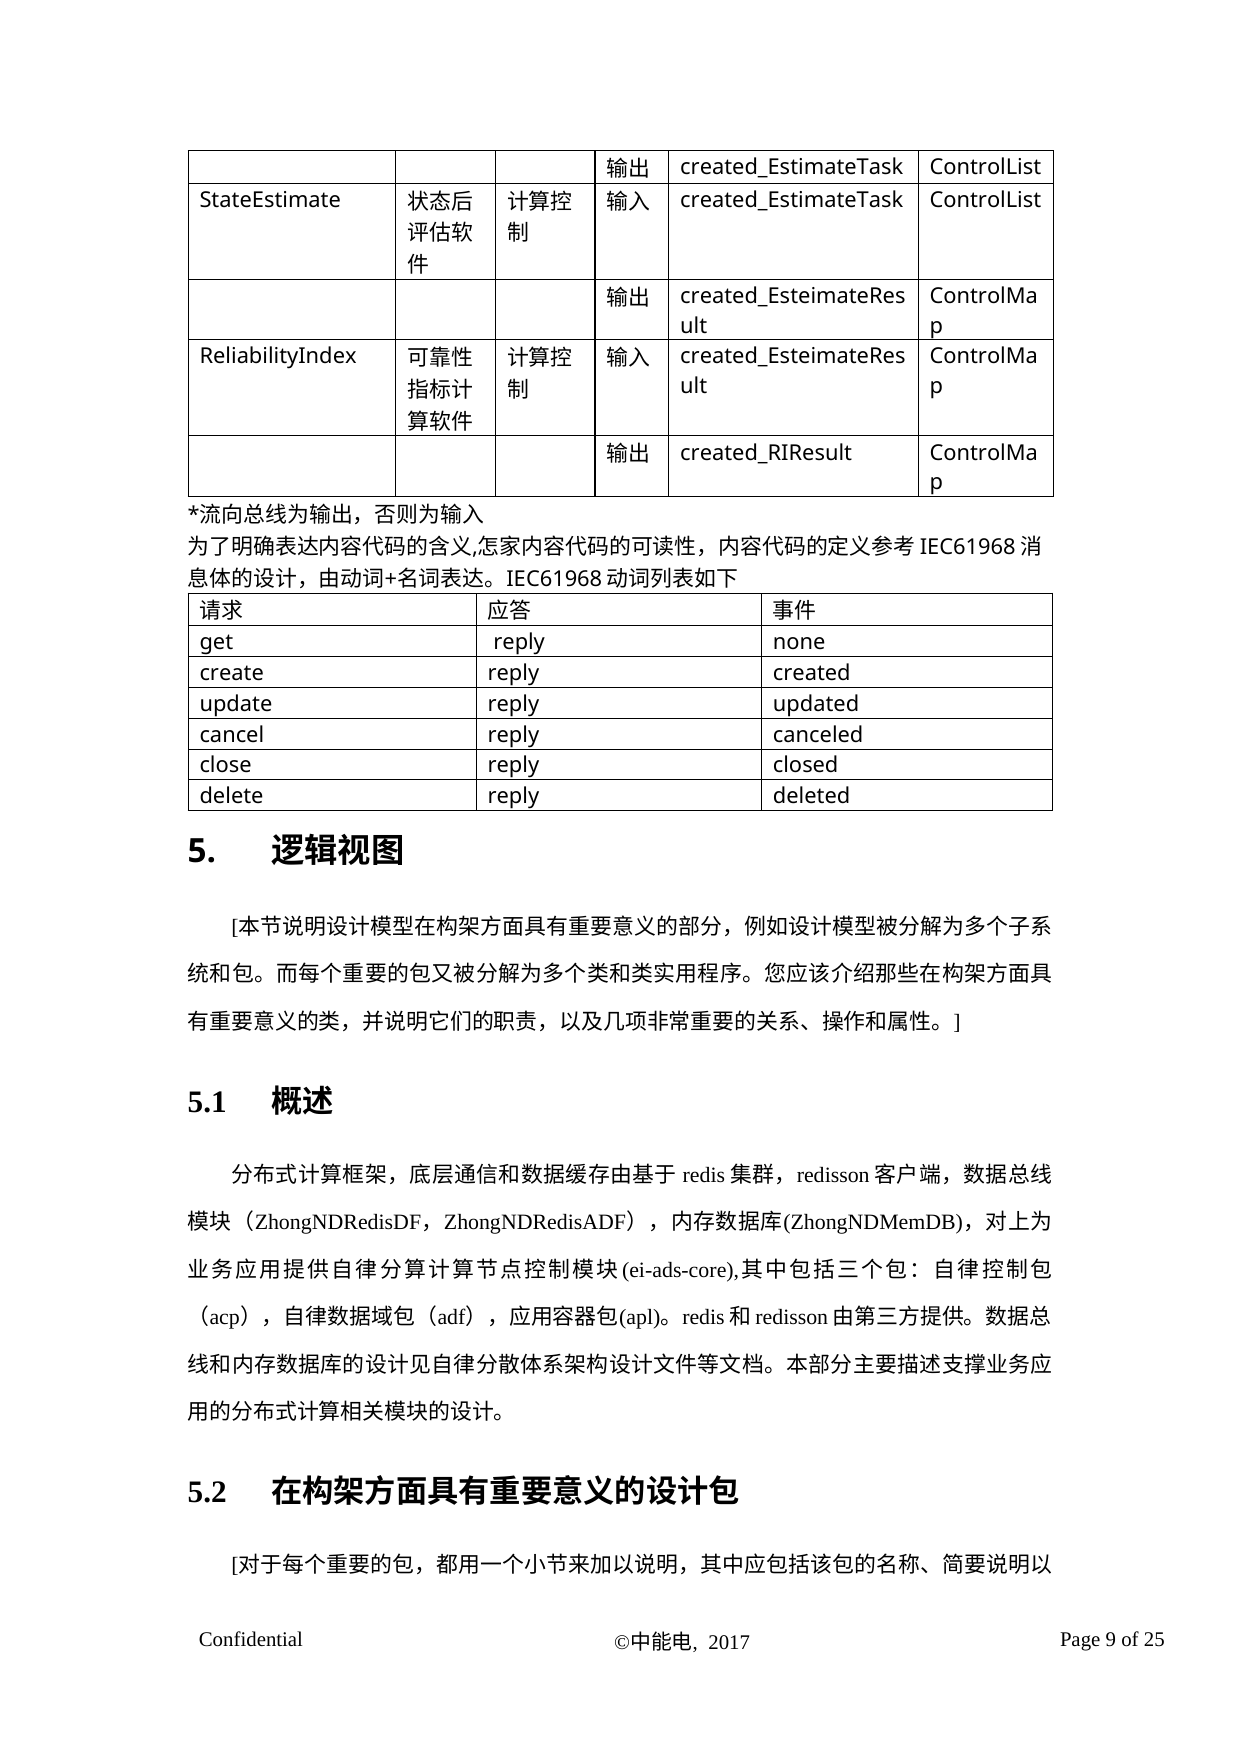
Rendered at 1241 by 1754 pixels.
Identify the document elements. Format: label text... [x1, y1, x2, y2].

table_cell ControlMap [919, 340, 1053, 435]
table_cell created_EsteimateResult [669, 280, 918, 339]
table_cell canceled [762, 719, 1052, 748]
table_header 请求 [189, 594, 476, 625]
table_cell 计算控制 [496, 184, 594, 279]
table_cell closed [762, 750, 1052, 779]
table_cell reply [477, 688, 761, 718]
table_cell create [189, 657, 476, 687]
table_cell 输入 [596, 340, 668, 435]
table_cell [189, 436, 395, 496]
table_cell [496, 280, 594, 339]
table_cell created_EstimateTask [669, 184, 918, 279]
table_cell 输入 [596, 184, 668, 279]
subtitle 在构架方面具有重要意义的设计包 [187, 1467, 1053, 1512]
table_cell created_EsteimateResult [669, 340, 918, 435]
table_cell reply [477, 626, 761, 656]
table_cell ControlList [919, 184, 1053, 279]
text *流向总线为输出，否则为输入 [187, 497, 1053, 529]
text 为了明确表达内容代码的含义,怎家内容代码的可读性，内容代码的定义参考IEC61968消息体的设计，由动词+名词表达。IEC61968动词列表如下 [187, 529, 1053, 592]
table_cell [396, 280, 495, 339]
table_header 应答 [477, 594, 761, 625]
table_cell update [189, 688, 476, 718]
table_cell reply [477, 719, 761, 748]
table_cell [496, 436, 594, 496]
text 分布式计算框架，底层通信和数据缓存由基于redis集群，redisson客户端，数据总线模块（ZhongNDRedisDF，ZhongNDRedisADF），内存数据库(ZhongNDMemDB)，对上为业务应用提供自律分算计算节点控制模块(ei-ads-core),其中包括三个包：自律控制包（acp），自律数据域包（adf），应用容器包(apl)。redis和redisson由第三方提供。数据总线和内存数据库的设计见自律分散体系架构设计文件等文档。本部分主要描述支撑业务应用的分布式计算相关模块的设计。 [187, 1157, 1053, 1426]
table_cell ControlList [919, 151, 1053, 183]
table_cell 输出 [596, 151, 668, 183]
table_cell close [189, 750, 476, 779]
subtitle 逻辑视图 [187, 824, 1053, 872]
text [187, 1547, 1053, 1578]
table_cell ControlMap [919, 280, 1053, 339]
table_cell created_EstimateTask [669, 151, 918, 183]
table_cell 输出 [596, 280, 668, 339]
table_cell [189, 280, 395, 339]
table_cell [496, 151, 594, 183]
table_cell created [762, 657, 1052, 687]
table_cell deleted [762, 780, 1052, 810]
table_cell 计算控制 [496, 340, 594, 435]
table_cell reply [477, 780, 761, 810]
table_cell 输出 [596, 436, 668, 496]
table_cell [189, 151, 395, 183]
table_cell 可靠性指标计算软件 [396, 340, 495, 435]
text [本节说明设计模型在构架方面具有重要意义的部分，例如设计模型被分解为多个子系统和包。而每个重要的包又被分解为多个类和类实用程序。您应该介绍那些在构架方面具有重要意义的类，并说明它们的职责，以及几项非常重要的关系、操作和属性。] [187, 909, 1053, 1035]
table_cell 状态后评估软件 [396, 184, 495, 279]
table_cell cancel [189, 719, 476, 748]
table_header 事件 [762, 594, 1052, 625]
table_cell get [189, 626, 476, 656]
table_cell created_RIResult [669, 436, 918, 496]
table_cell reply [477, 657, 761, 687]
table_cell ReliabilityIndex [189, 340, 395, 435]
table_cell [396, 436, 495, 496]
table_cell updated [762, 688, 1052, 718]
table_cell delete [189, 780, 476, 810]
table_cell ControlMap [919, 436, 1053, 496]
table_cell StateEstimate [189, 184, 395, 279]
table_cell [396, 151, 495, 183]
subtitle 概述 [187, 1076, 1053, 1121]
table_cell reply [477, 750, 761, 779]
table_cell none [762, 626, 1052, 656]
